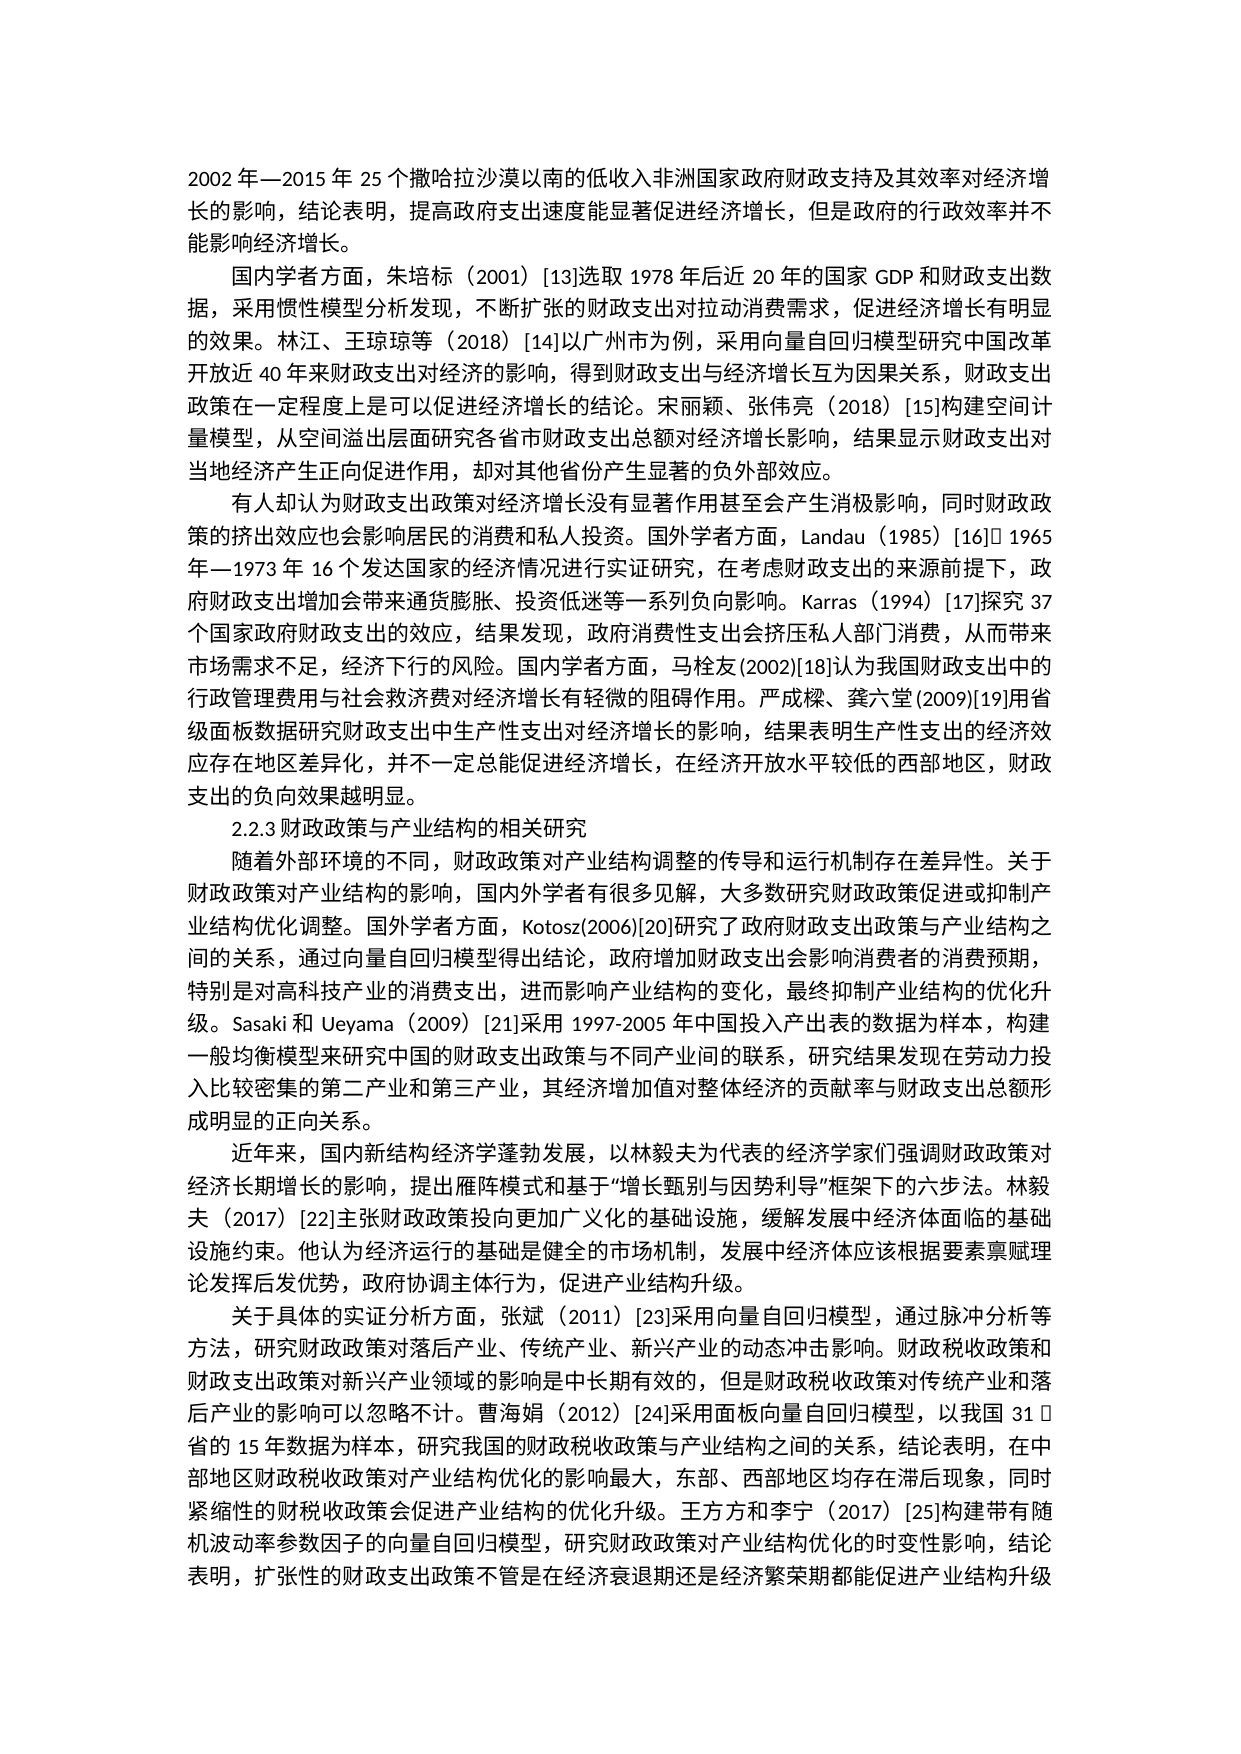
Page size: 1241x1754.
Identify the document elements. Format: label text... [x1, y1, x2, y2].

text 随着外部环境的不同，财政政策对产业结构调整的传导和运行机制存在差异性。关于财政政策对产业结构的影响，国内外学者有很多见解，大多数研究财政政策促进或抑制产业结构优化调整。国外学者方面，Kotosz(2006)[20]研究了政府财政支出政策与产业结构之间的关系，通过向量自回归模型得出结论，政府增加财政支出会影响消费者的消费预期，特别是对高科技产业的消费支出，进而影响产业结构的变化，最终抑制产业结构的优化升级。Sasaki 和 Ueyama（2009）[21]采用 1997-2005 年中国投入产出表的数据为样本，构建一般均衡模型来研究中国的财政支出政策与不同产业间的联系，研究结果发现在劳动力投入比较密集的第二产业和第三产业，其经济增加值对整体经济的贡献率与财政支出总额形成明显的正向关系。 [187, 389, 1053, 682]
text DSGE 模型作为目前宏观经济学领域最热门的模型之一，将经济冲击与经济增长相结合，基于动态最优方法，在微观经济理论的基础上，研究各经济主体在约束条件下的最优选择问题，从而使经济体呈现出一般均衡状态。运用 DSGE模型可以清楚呈现我国财政政策的运行机制，以及财政政策不同类型的冲击对宏观经济变量的影响。 [187, 1202, 1053, 1332]
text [187, 162, 1053, 357]
text 关于具体的实证分析方面，张斌（2011）[23]采用向量自回归模型，通过脉冲分析等方法，研究财政政策对落后产业、传统产业、新兴产业的动态冲击影响。财政税收政策和财政支出政策对新兴产业领域的影响是中长期有效的，但是财政税收政策对传统产业和落后产业的影响可以忽略不计。曹海娟（2012）[24]采用面板向量自回归模型，以我国 31 个省的 15 年数据为样本，研究我国的财政税收政策与产业结构之间的关系，结论表明，在中部地区财政税收政策对产业结构优化的影响最大，东部、西部地区均存在滞后现象，同时紧缩性的财税收政策会促进产业结构的优化升级。王方方和李宁（2017）[25]构建带有随机波动率参数因子的向量自回归模型，研究财政政策对产业结构优化的时变性影响，结论表明，扩张性的财政支出政策不管是在经济衰退期还是经济繁荣期都能促进产业结构升级且效果显著；紧缩性的财政税收政策不利于产业结构升级优化。 [187, 844, 1053, 1169]
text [187, 1462, 1053, 1592]
text 基于 DSGE 模型的财政政策经济效应研究文献主要分为两大类：一类是假设在完全竞争的市场背景，无工资和价格粘性，无货币因素的情况下探究财政冲击对经济的影响。另一类是在垄断竞争的市场背景，有名义摩擦，货币非中性等情况下研究财政政策的宏观经济效应。 [187, 1332, 1053, 1462]
text 近年来，国内新结构经济学蓬勃发展，以林毅夫为代表的经济学家们强调财政政策对经济长期增长的影响，提出雁阵模式和基于“增长甄别与因势利导”框架下的六步法。林毅夫（2017）[22]主张财政政策投向更加广义化的基础设施，缓解发展中经济体面临的基础设施约束。他认为经济运行的基础是健全的市场机制，发展中经济体应该根据要素禀赋理论发挥后发优势，政府协调主体行为，促进产业结构升级。 [187, 682, 1053, 844]
text 2.2.3 财政政策与产业结构的相关研究 [187, 357, 1053, 389]
text 2.3 基于 DSGE 模型财政政策经济效应研究 [187, 1169, 1053, 1202]
